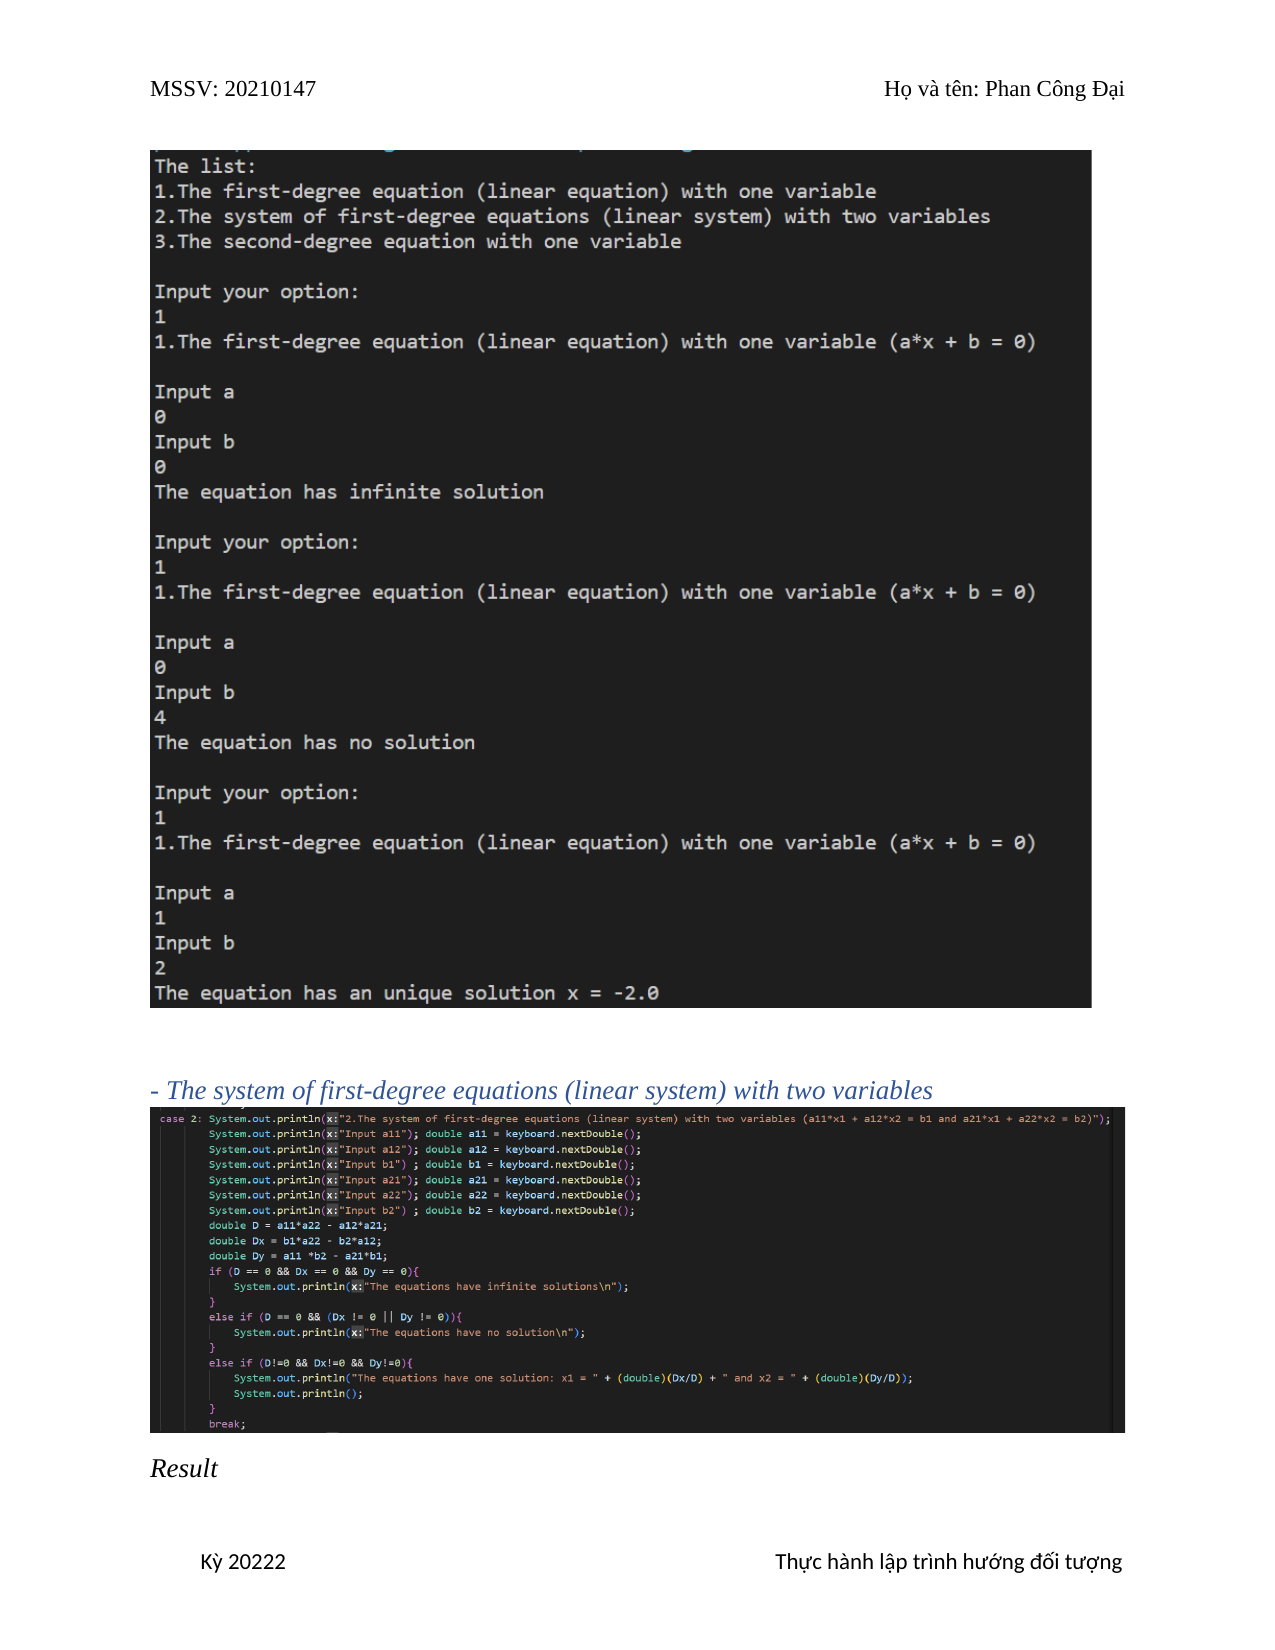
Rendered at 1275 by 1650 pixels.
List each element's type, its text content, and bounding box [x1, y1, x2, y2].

picture [150, 150, 1092, 1008]
text Result [150, 1452, 1125, 1483]
subtitle - The system of first-degree equations (linear system) with two variables [150, 1074, 1125, 1105]
picture [150, 1107, 1125, 1433]
